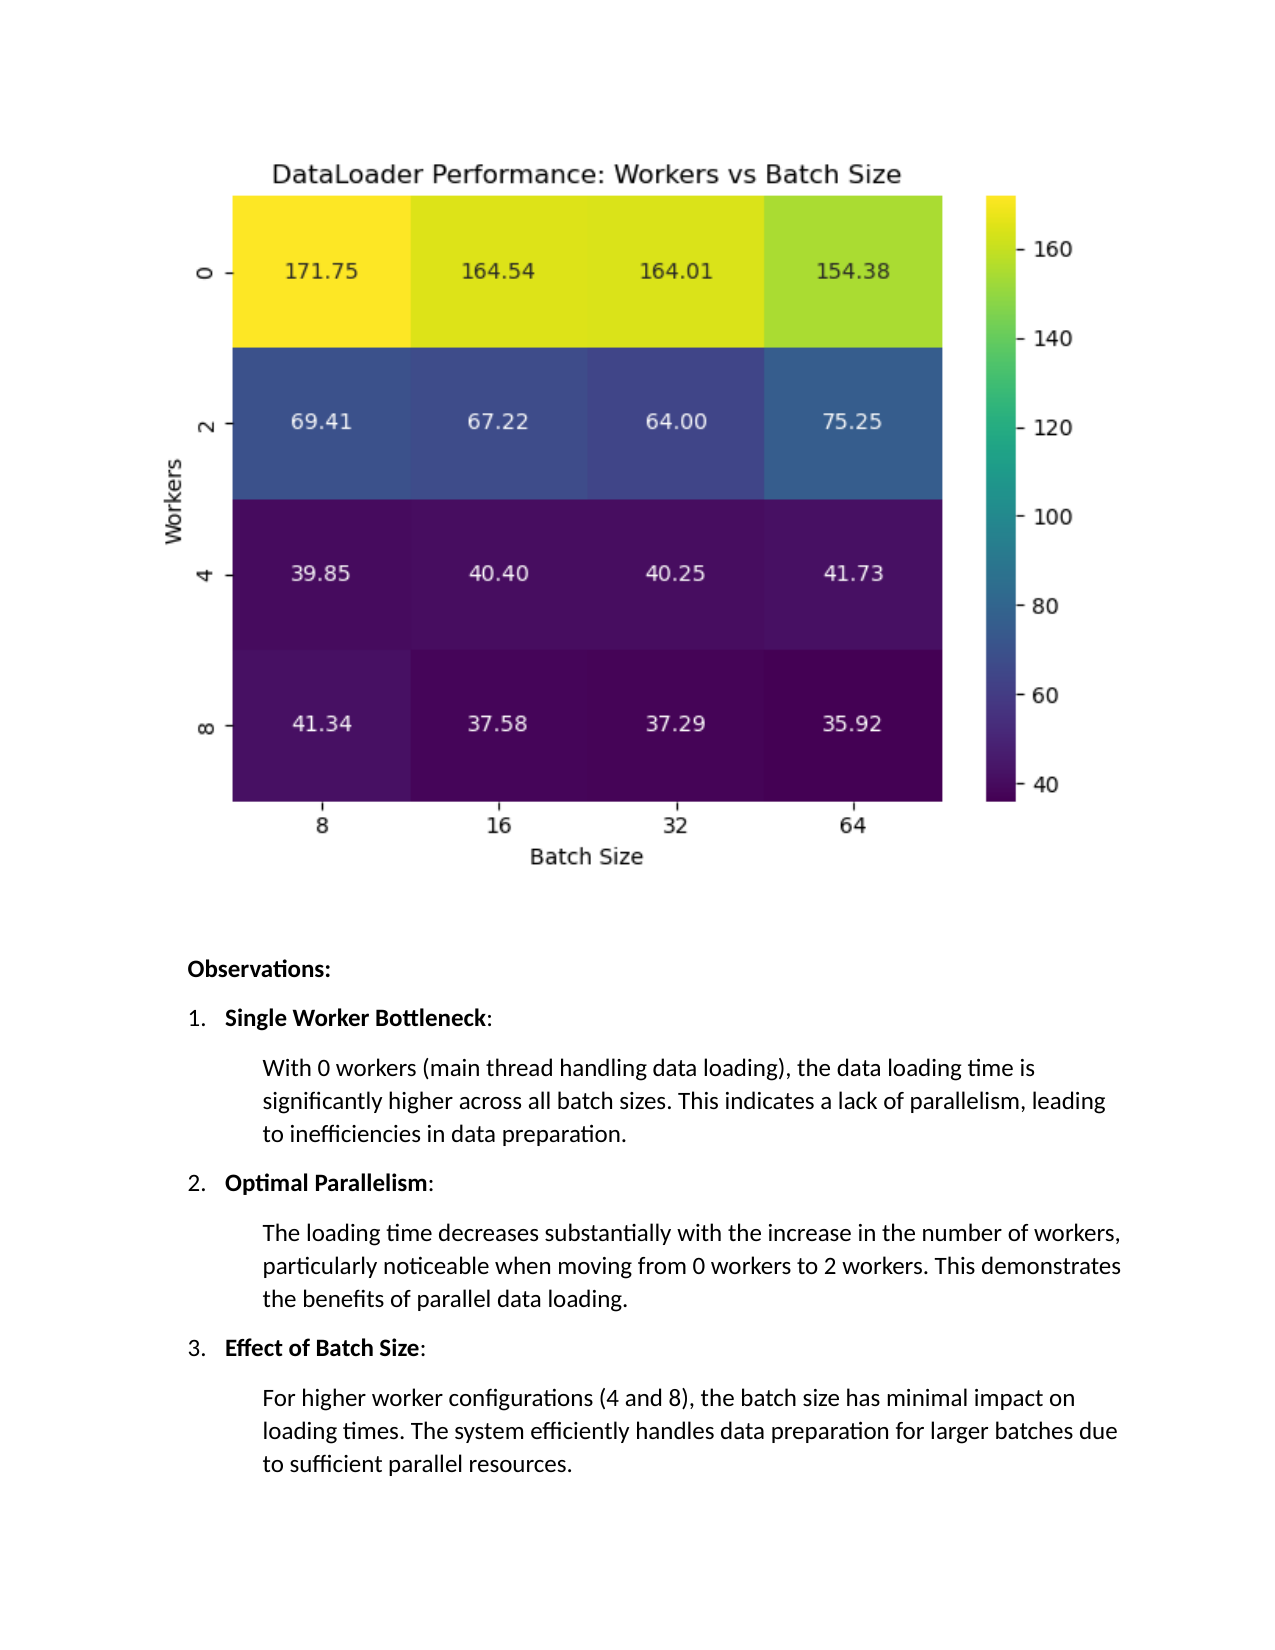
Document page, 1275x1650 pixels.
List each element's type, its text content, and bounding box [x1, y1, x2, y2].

text Observations: [187, 953, 1125, 983]
list Single Worker Bottleneck: [187, 1003, 1125, 1033]
text With 0 workers (main thread handling data loading), the data loading time is significantly higher across all batch sizes. This indicates a lack of parallelism, leading to inefficiencies in data preparation. [262, 1052, 1125, 1148]
text For higher worker configurations (4 and 8), the batch size has minimal impact on loading times. The system efficiently handles data preparation for larger batches due to sufficient parallel resources. [262, 1382, 1125, 1478]
list Effect of Batch Size: [187, 1333, 1125, 1363]
list Optimal Parallelism: [187, 1168, 1125, 1198]
picture [150, 150, 1088, 885]
text The loading time decreases substantially with the increase in the number of workers, particularly noticeable when moving from 0 workers to 2 workers. This demonstrates the benefits of parallel data loading. [262, 1217, 1125, 1313]
